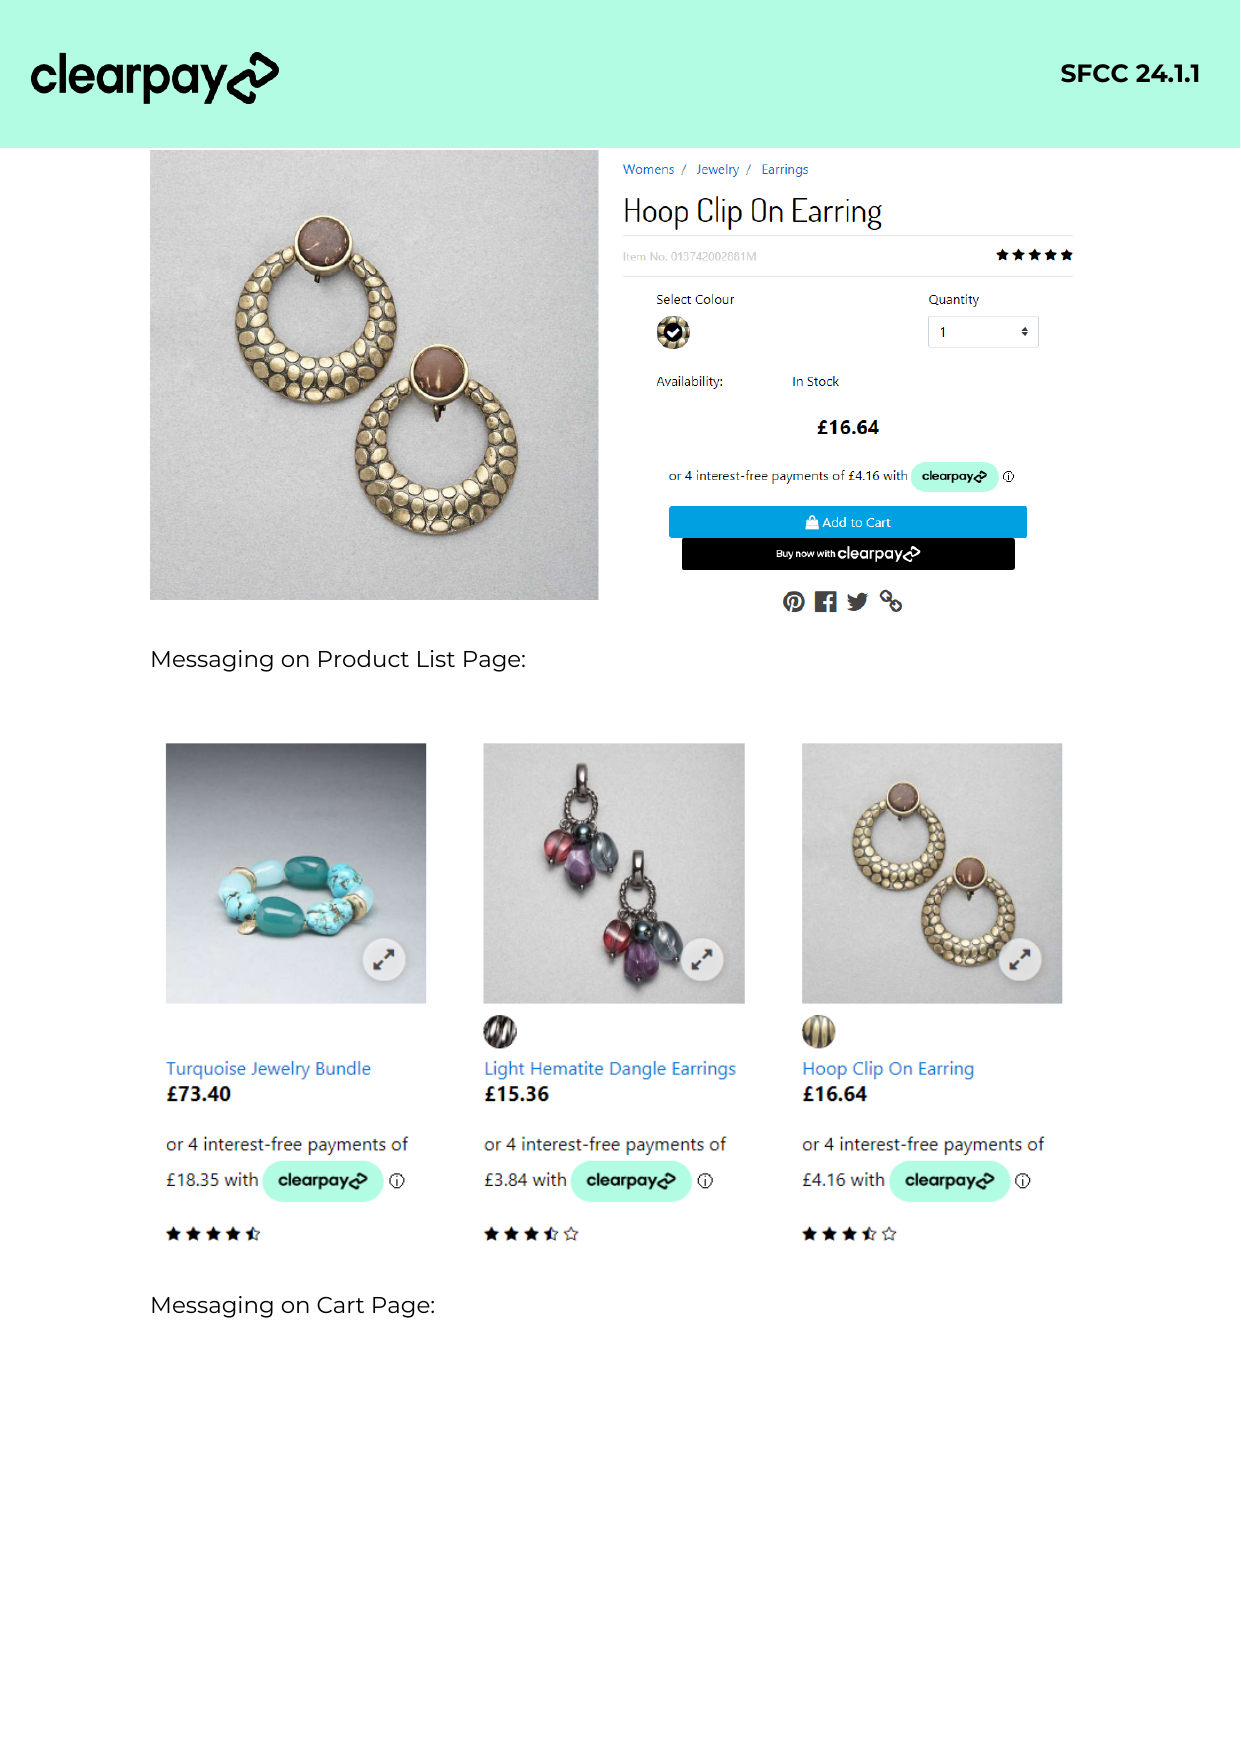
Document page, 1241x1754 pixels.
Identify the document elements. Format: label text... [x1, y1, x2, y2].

text Messaging on Product List Page: [150, 646, 1090, 673]
picture [30, 52, 280, 104]
text Messaging on Cart Page: [150, 1291, 1090, 1319]
picture [150, 709, 1091, 1256]
picture [150, 150, 1091, 642]
